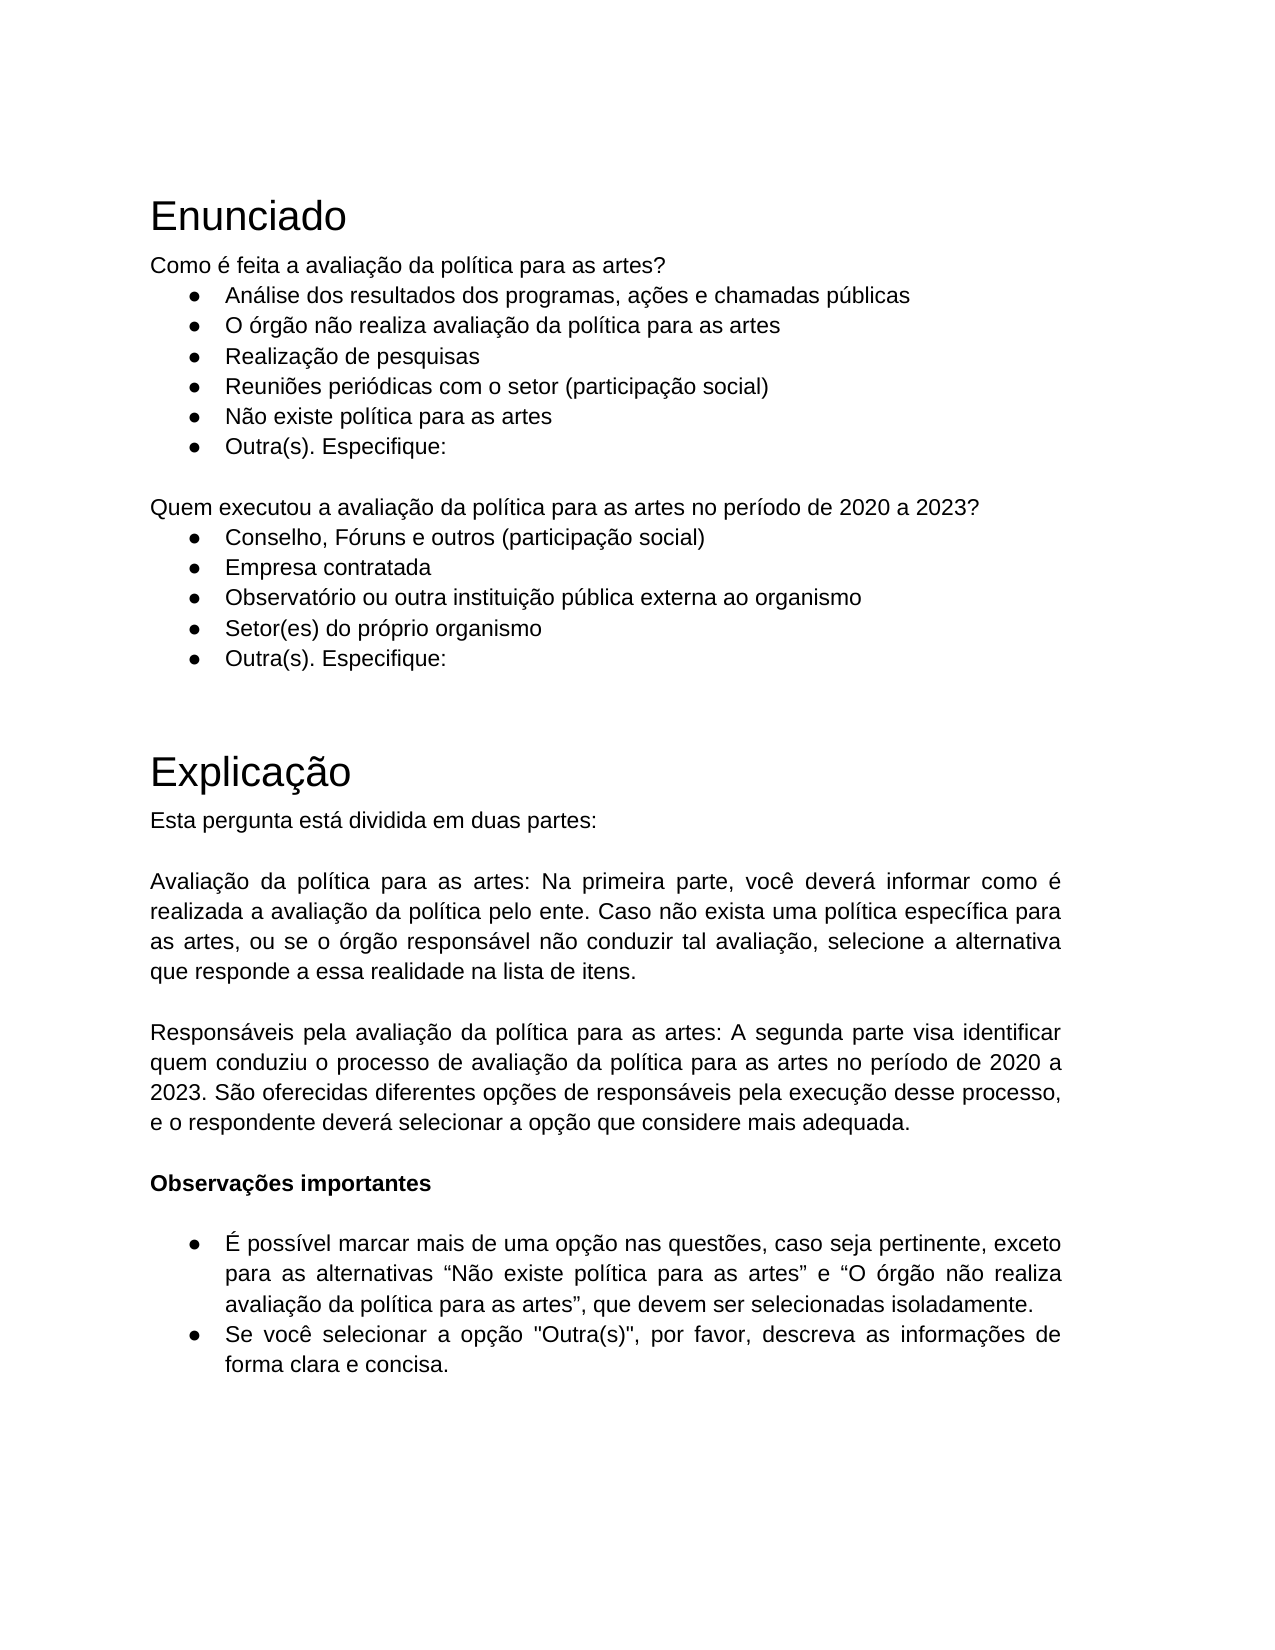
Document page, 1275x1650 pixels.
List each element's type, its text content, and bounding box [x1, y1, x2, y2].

list É possível marcar mais de uma opção nas questões, caso seja pertinente, exceto para as alternativas “Não existe política para as artes” e “O órgão não realiza avaliação da política para as artes”, que devem ser selecionadas isoladamente. [187, 1230, 1062, 1317]
list O órgão não realiza avaliação da política para as artes [187, 312, 1062, 339]
text Esta pergunta está dividida em duas partes: [150, 807, 1062, 834]
text Quem executou a avaliação da política para as artes no período de 2020 a 2023? [150, 494, 1062, 520]
list Outra(s). Especifique: [187, 433, 1062, 460]
list Observatório ou outra instituição pública externa ao organismo [187, 584, 1062, 611]
text Como é feita a avaliação da política para as artes? [150, 252, 1062, 278]
list Se você selecionar a opção "Outra(s)", por favor, descreva as informações de forma clara e concisa. [187, 1321, 1062, 1377]
list Análise dos resultados dos programas, ações e chamadas públicas [187, 282, 1062, 309]
list Outra(s). Especifique: [187, 645, 1062, 671]
list Realização de pesquisas [187, 343, 1062, 369]
list Não existe política para as artes [187, 403, 1062, 429]
text Avaliação da política para as artes: Na primeira parte, você deverá informar como é realizada a avaliação da política pelo ente. Caso não exista uma política específica para as artes, ou se o órgão responsável não conduzir tal avaliação, selecione a alternativa que responde a essa realidade na lista de itens. [150, 868, 1062, 985]
list Setor(es) do próprio organismo [187, 614, 1062, 641]
list Reuniões periódicas com o setor (participação social) [187, 373, 1062, 399]
subtitle Explicação [150, 747, 1125, 795]
subtitle Enunciado [150, 192, 1125, 239]
list Empresa contratada [187, 554, 1062, 581]
list Conselho, Fóruns e outros (participação social) [187, 524, 1062, 550]
text Observações importantes [150, 1170, 1062, 1196]
text Responsáveis pela avaliação da política para as artes: A segunda parte visa identificar quem conduziu o processo de avaliação da política para as artes no período de 2020 a 2023. São oferecidas diferentes opções de responsáveis pela execução desse processo, e o respondente deverá selecionar a opção que considere mais adequada. [150, 1019, 1062, 1136]
